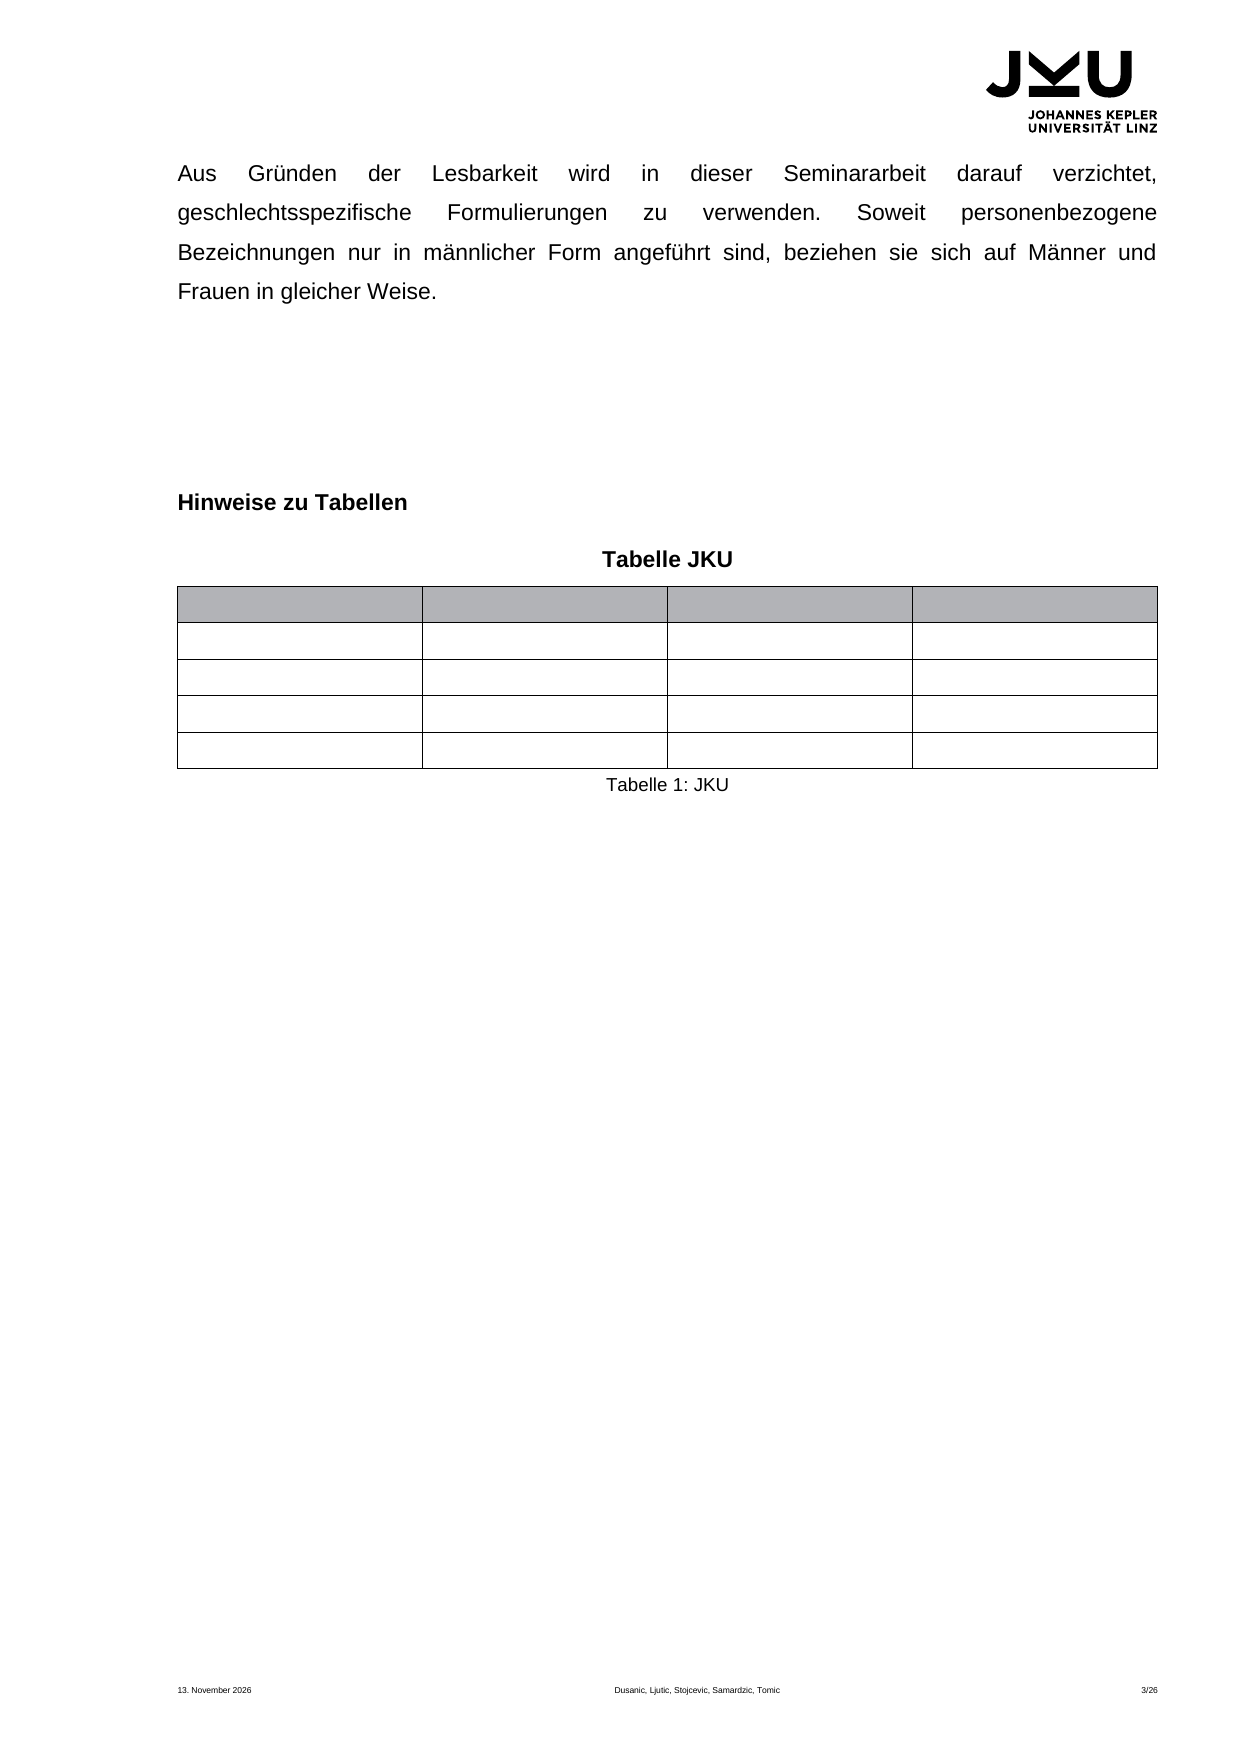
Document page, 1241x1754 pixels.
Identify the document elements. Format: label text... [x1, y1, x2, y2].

text Tabelle 1: JKU [177, 773, 1157, 795]
table_cell [423, 696, 667, 732]
table_header [668, 587, 912, 622]
table_cell [913, 660, 1157, 695]
table_cell [423, 733, 667, 768]
table_header [178, 587, 422, 622]
table_cell [913, 696, 1157, 732]
table_cell [913, 623, 1157, 659]
table_cell [668, 660, 912, 695]
table_cell [178, 733, 422, 768]
table_cell [178, 696, 422, 732]
table_cell [668, 696, 912, 732]
text Aus Gründen der Lesbarkeit wird in dieser Seminararbeit darauf verzichtet, geschlechtsspezifische Formulierungen zu verwenden. Soweit personenbezogene Bezeichnungen nur in männlicher Form angeführt sind, beziehen sie sich auf Männer und Frauen in gleicher Weise. [177, 159, 1157, 304]
table_cell [668, 733, 912, 768]
table_header [423, 587, 667, 622]
table_cell [178, 660, 422, 695]
table_cell [423, 660, 667, 695]
table_cell [668, 623, 912, 659]
text Tabelle JKU [177, 542, 1157, 573]
table_cell [423, 623, 667, 659]
text Hinweise zu Tabellen [177, 486, 1157, 517]
table_header [913, 587, 1157, 622]
table_cell [913, 733, 1157, 768]
table_cell [178, 623, 422, 659]
